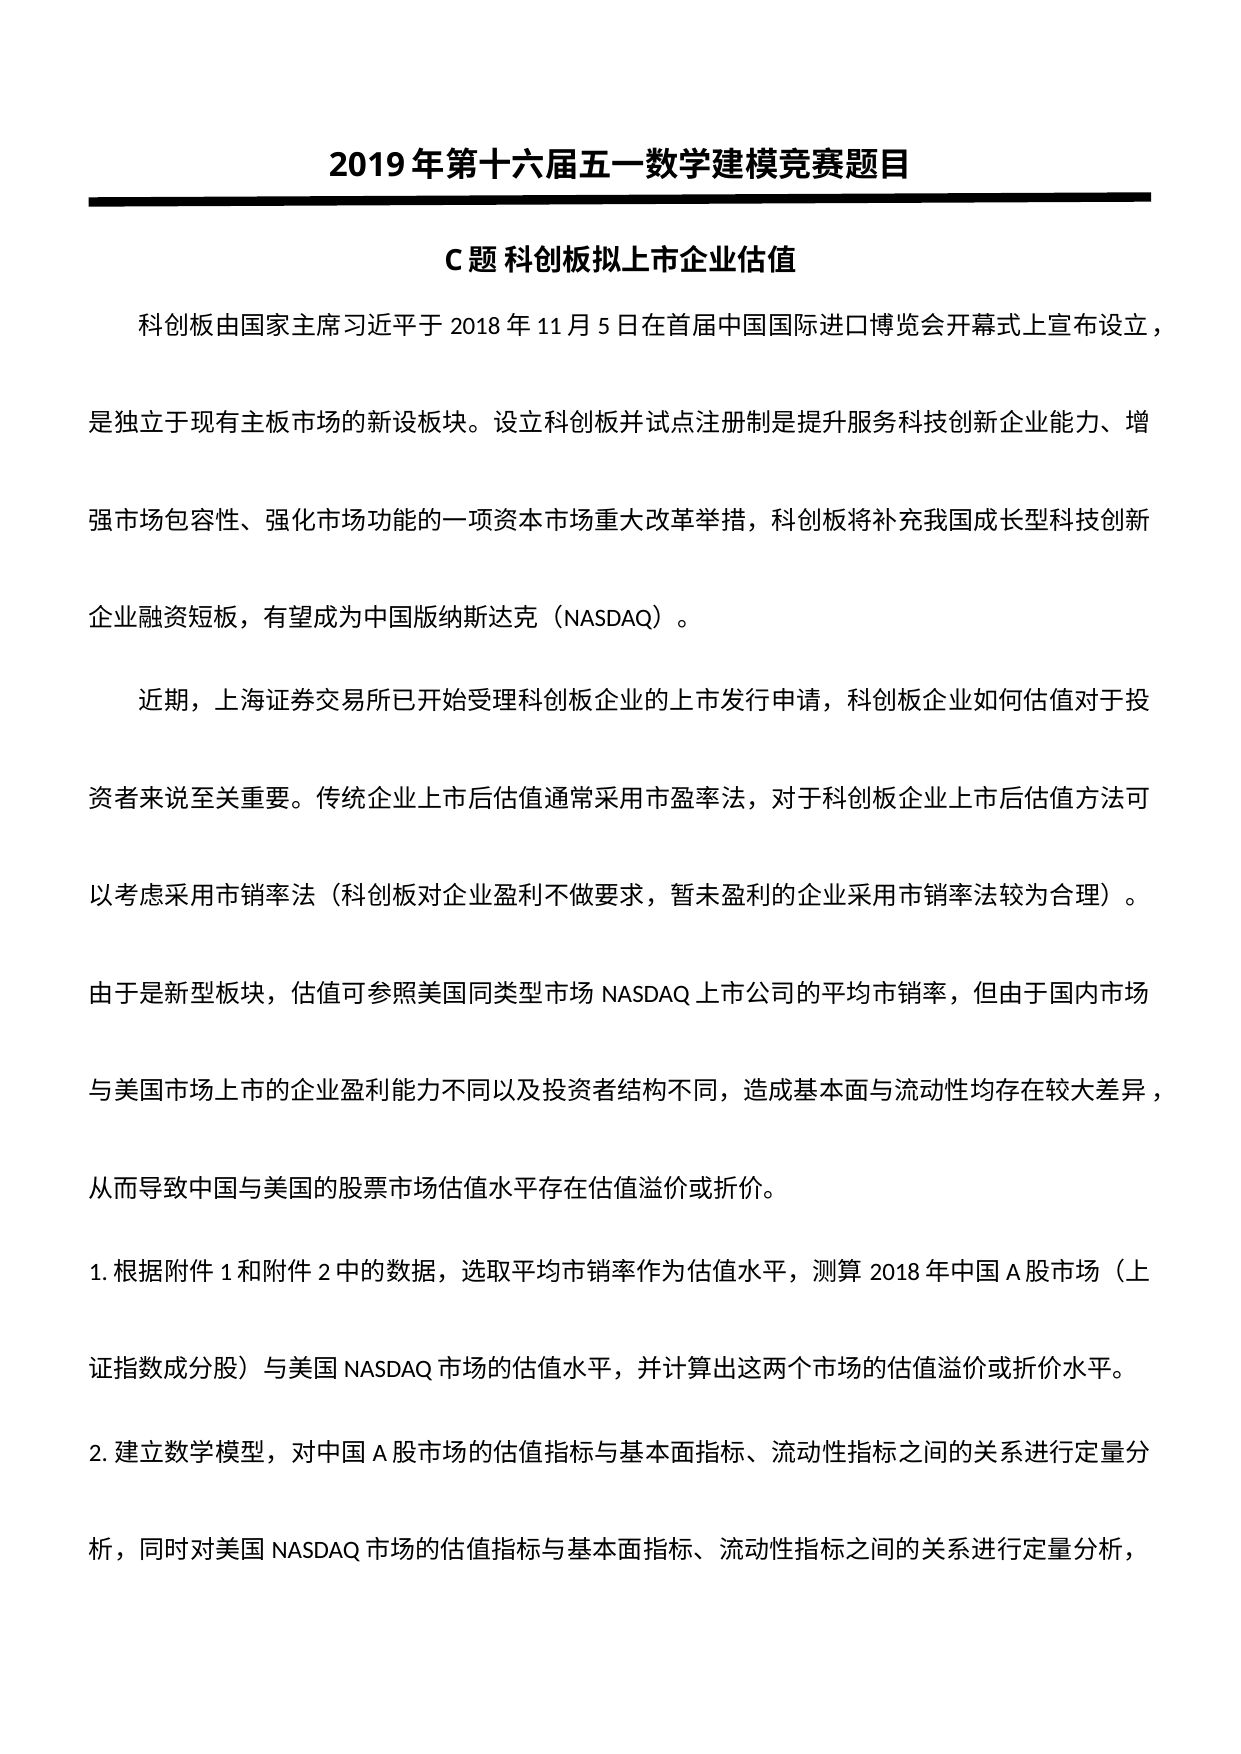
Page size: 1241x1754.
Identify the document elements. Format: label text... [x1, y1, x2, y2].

text 1. 根据附件1和附件2中的数据，选取平均市销率作为估值水平，测算2018年中国A股市场（上证指数成分股）与美国NASDAQ市场的估值水平，并计算出这两个市场的估值溢价或折价水平。 [89, 1237, 1152, 1399]
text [89, 1418, 1152, 1580]
text C题 科创板拟上市企业估值 [89, 226, 1152, 291]
text 科创板由国家主席习近平于2018年11月5日在首届中国国际进口博览会开幕式上宣布设立，是独立于现有主板市场的新设板块。设立科创板并试点注册制是提升服务科技创新企业能力、增强市场包容性、强化市场功能的一项资本市场重大改革举措，科创板将补充我国成长型科技创新企业融资短板，有望成为中国版纳斯达克（NASDAQ）。 [89, 291, 1152, 648]
text 近期，上海证券交易所已开始受理科创板企业的上市发行申请，科创板企业如何估值对于投资者来说至关重要。传统企业上市后估值通常采用市盈率法，对于科创板企业上市后估值方法可以考虑采用市销率法（科创板对企业盈利不做要求，暂未盈利的企业采用市销率法较为合理）。由于是新型板块，估值可参照美国同类型市场NASDAQ上市公司的平均市销率，但由于国内市场与美国市场上市的企业盈利能力不同以及投资者结构不同，造成基本面与流动性均存在较大差异，从而导致中国与美国的股票市场估值水平存在估值溢价或折价。 [89, 666, 1152, 1219]
text 2019年第十六届五一数学建模竞赛题目 [89, 129, 1152, 194]
